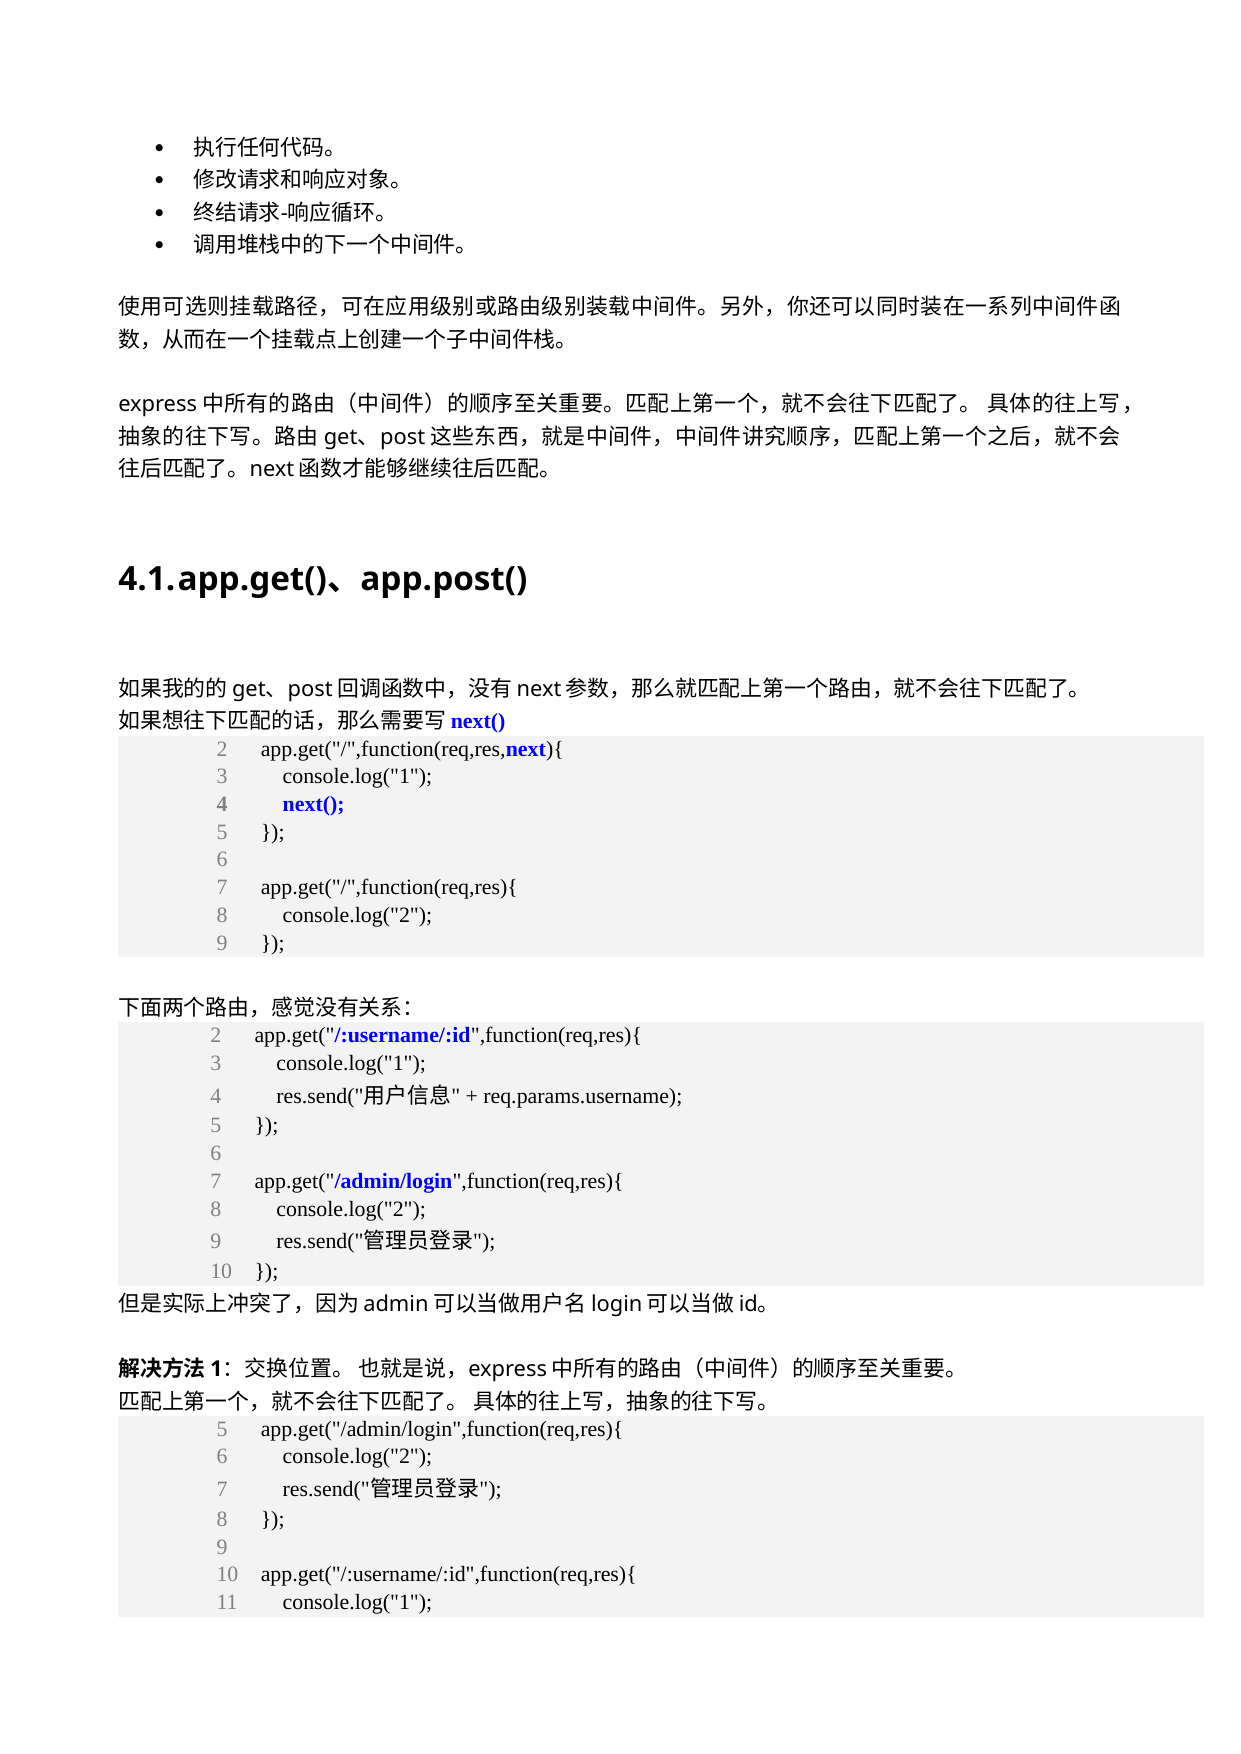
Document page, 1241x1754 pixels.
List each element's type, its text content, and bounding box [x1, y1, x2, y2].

list 终结请求-响应循环。 [156, 194, 1122, 227]
list 执行任何代码。 [156, 129, 1122, 162]
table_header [118, 1416, 1204, 1617]
text 匹配上第一个，就不会往下匹配了。 具体的往上写，抽象的往下写。 [118, 1383, 1122, 1416]
text express中所有的路由（中间件）的顺序至关重要。匹配上第一个，就不会往下匹配了。 具体的往上写，抽象的往下写。路由get、post这些东西，就是中间件，中间件讲究顺序，匹配上第一个之后，就不会往后匹配了。next函数才能够继续往后匹配。 [118, 386, 1122, 484]
text 解决方法1：交换位置。 也就是说，express中所有的路由（中间件）的顺序至关重要。 [118, 1351, 1122, 1383]
text 如果我的的get、post回调函数中，没有next参数，那么就匹配上第一个路由，就不会往下匹配了。 [118, 671, 1122, 703]
text 使用可选则挂载路径，可在应用级别或路由级别装载中间件。另外，你还可以同时装在一系列中间件函数，从而在一个挂载点上创建一个子中间件栈。 [118, 289, 1122, 354]
list 调用堆栈中的下一个中间件。 [156, 227, 1122, 259]
text 如果想往下匹配的话，那么需要写next() [118, 703, 1122, 736]
text 下面两个路由，感觉没有关系： [118, 990, 1122, 1022]
list 修改请求和响应对象。 [156, 162, 1122, 194]
table_header app.get("/",function(req,res,next){ console.log("1"); next(); }); app.get("/",function(req,res){ console.log("2"); }); [118, 736, 1204, 957]
table_header app.get("/:username/:id",function(req,res){ console.log("1"); res.send("用户信息" + req.params.username); }); app.get("/admin/login",function(req,res){ console.log("2"); res.send("管理员登录"); }); [118, 1022, 1204, 1286]
text 但是实际上冲突了，因为admin可以当做用户名 login可以当做id。 [118, 1286, 1122, 1318]
subtitle app.get()、app.post() [118, 543, 1122, 608]
